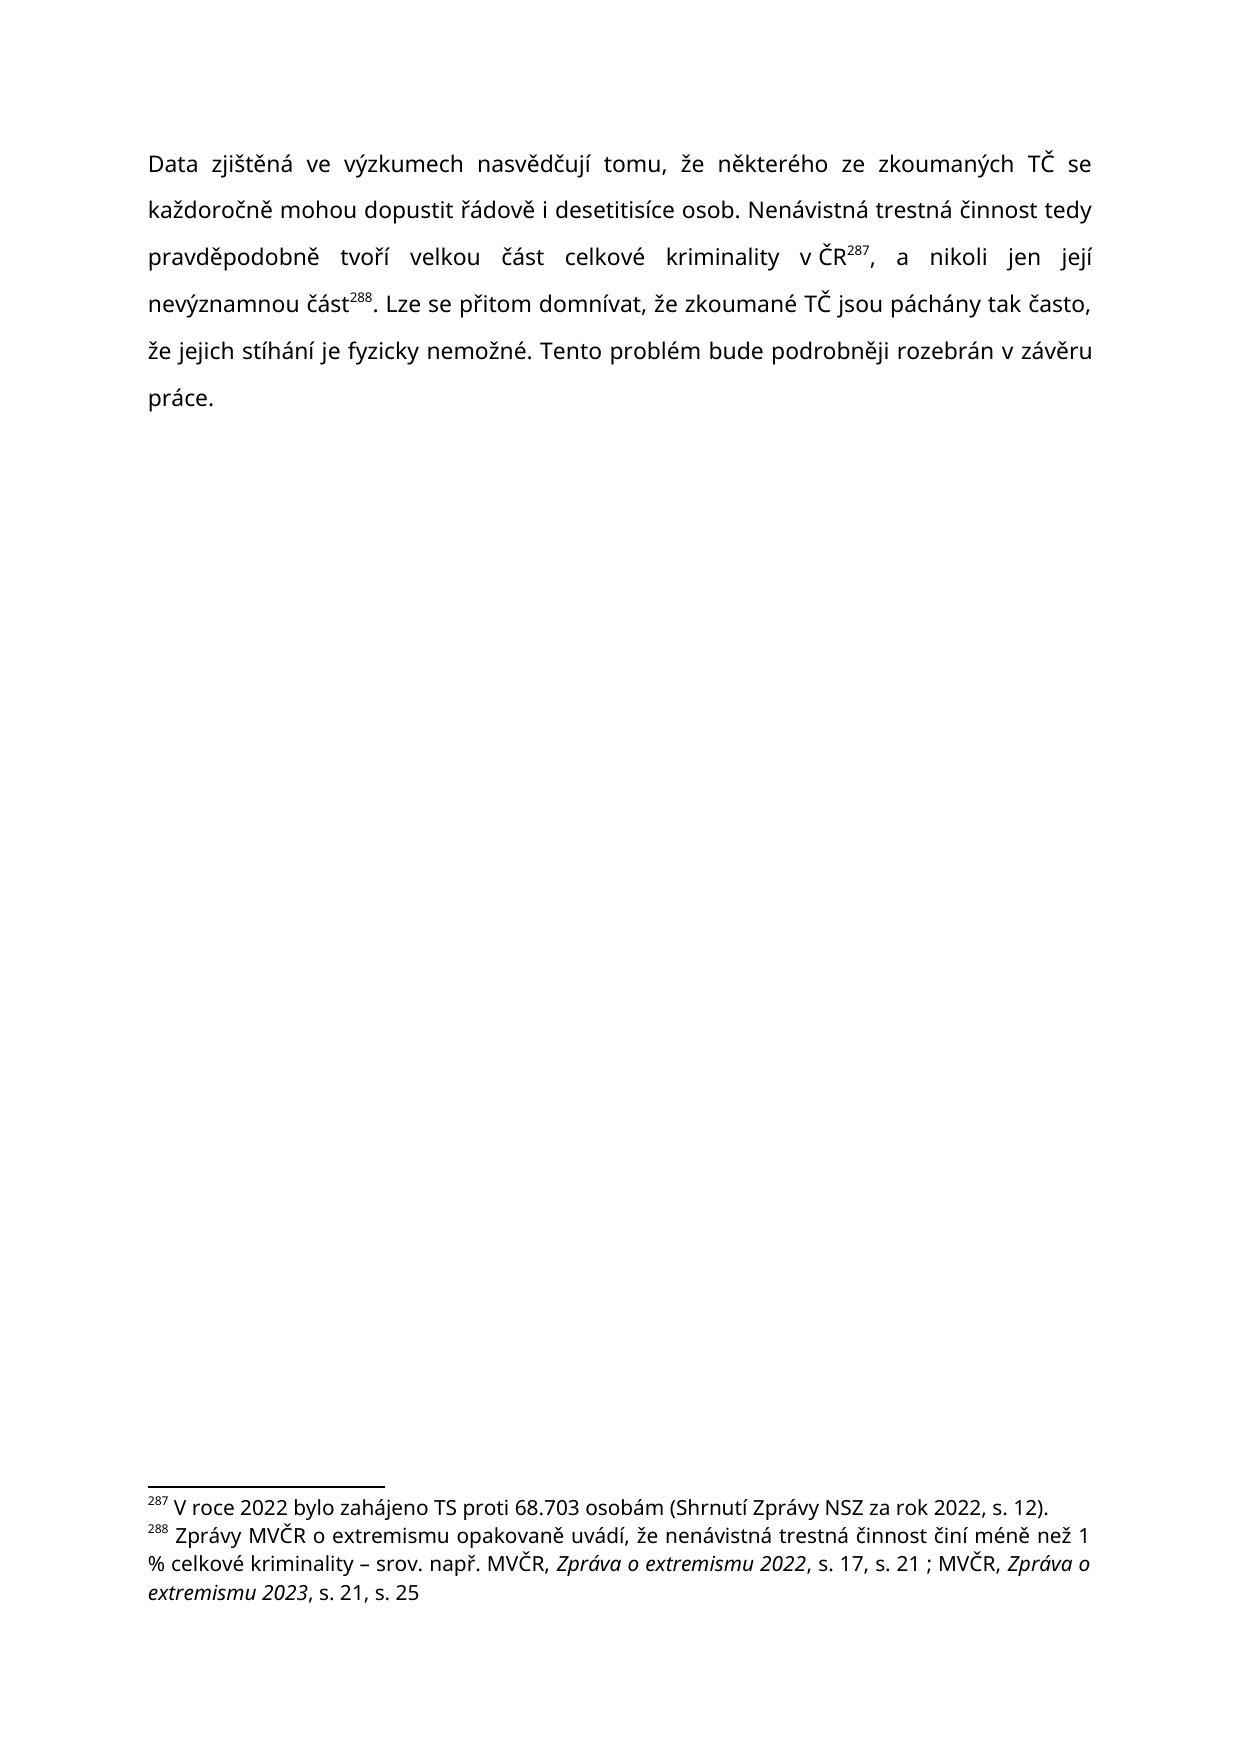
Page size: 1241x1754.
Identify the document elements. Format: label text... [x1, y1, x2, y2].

text Data zjištěná ve výzkumech nasvědčují tomu, že některého ze zkoumaných TČ se každoročně mohou dopustit řádově i desetitisíce osob. Nenávistná trestná činnost tedy pravděpodobně tvoří velkou část celkové kriminality v ČR, a nikoli jen její nevýznamnou část. Lze se přitom domnívat, že zkoumané TČ jsou páchány tak často, že jejich stíhání je fyzicky nemožné. Tento problém bude podrobněji rozebrán v závěru práce. [148, 148, 1093, 413]
